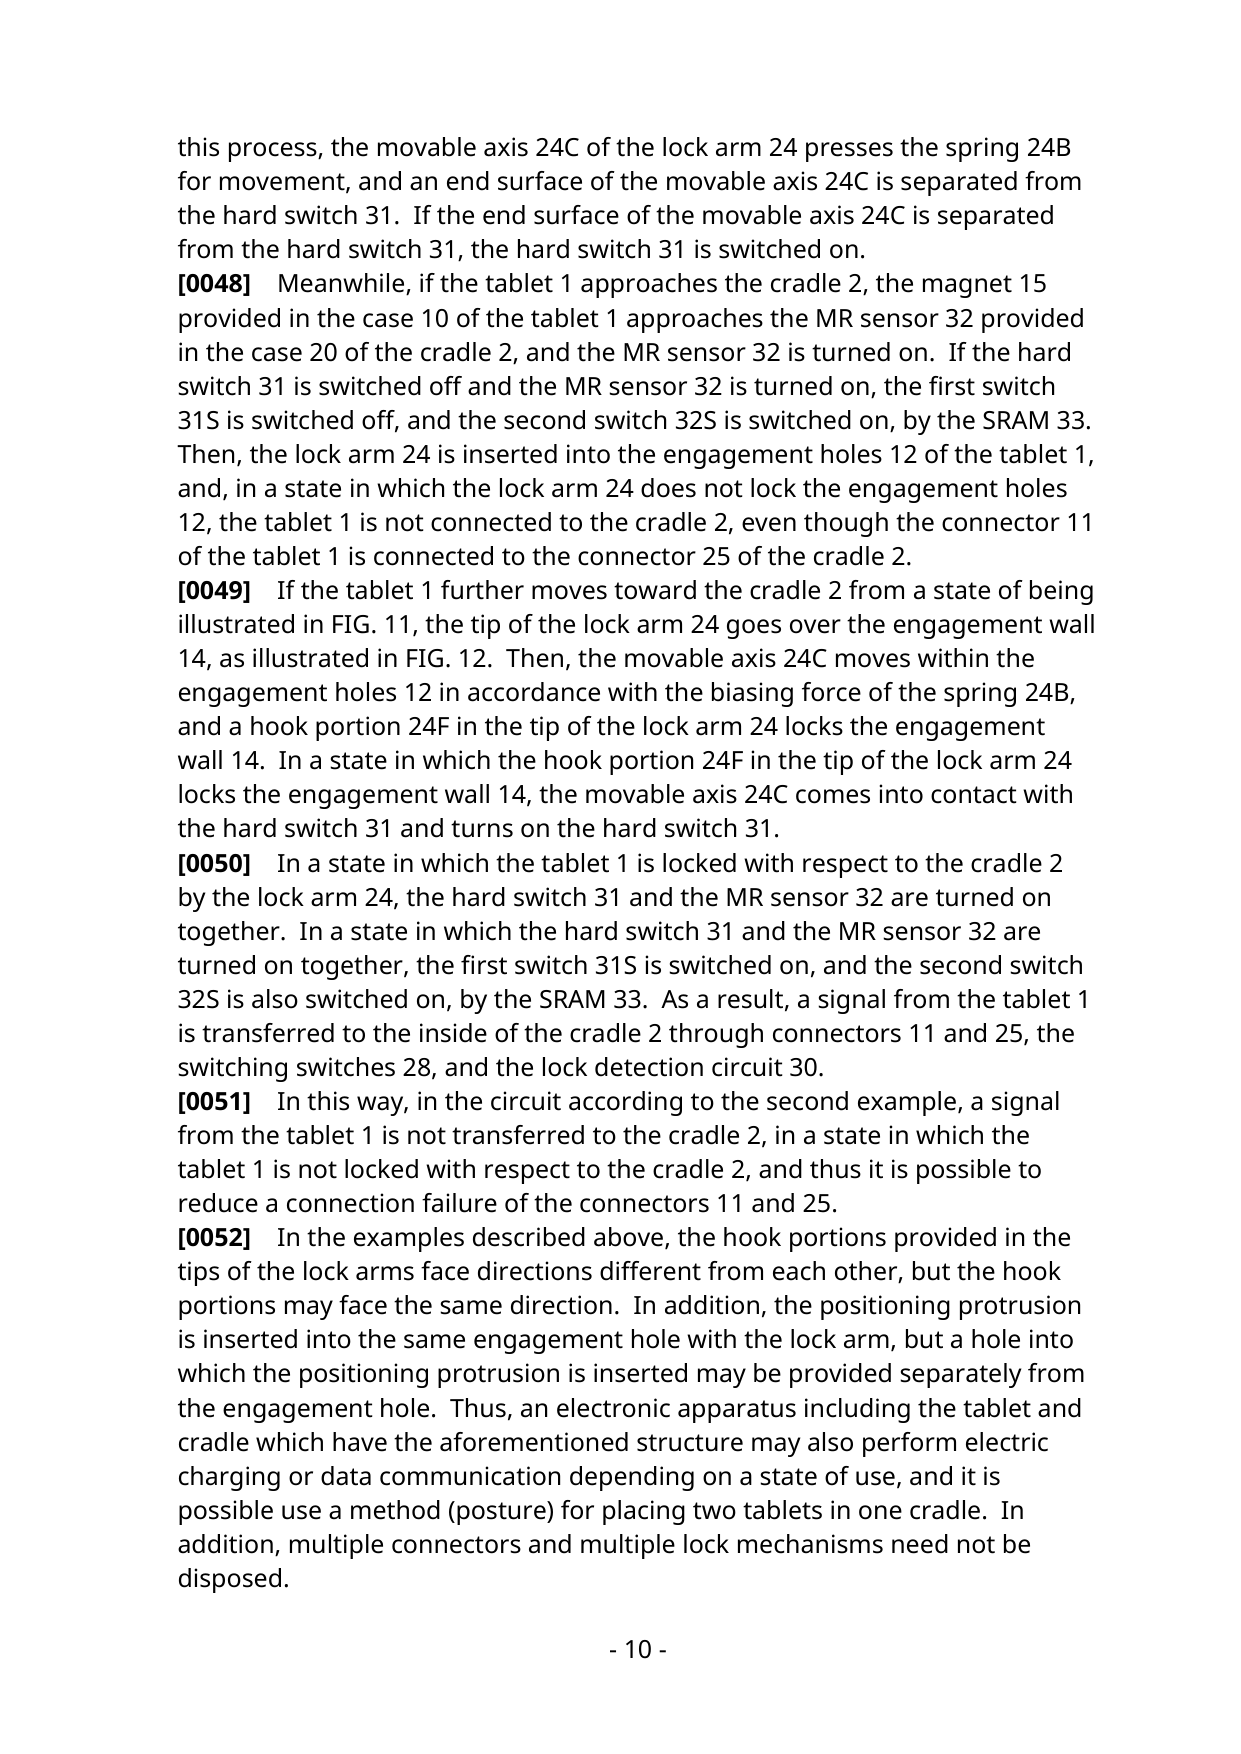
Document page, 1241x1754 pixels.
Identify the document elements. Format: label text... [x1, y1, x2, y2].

text [0052] In the examples described above, the hook portions provided in the tips of the lock arms face directions different from each other, but the hook portions may face the same direction. In addition, the positioning protrusion is inserted into the same engagement hole with the lock arm, but a hole into which the positioning protrusion is inserted may be provided separately from the engagement hole. Thus, an electronic apparatus including the tablet and cradle which have the aforementioned structure may also perform electric charging or data communication depending on a state of use, and it is possible use a method (posture) for placing two tablets in one cradle. In addition, multiple connectors and multiple lock mechanisms need not be disposed. [177, 1220, 1098, 1594]
text [0048] Meanwhile, if the tablet 1 approaches the cradle 2, the magnet 15 provided in the case 10 of the tablet 1 approaches the MR sensor 32 provided in the case 20 of the cradle 2, and the MR sensor 32 is turned on. If the hard switch 31 is switched off and the MR sensor 32 is turned on, the first switch 31S is switched off, and the second switch 32S is switched on, by the SRAM 33. Then, the lock arm 24 is inserted into the engagement holes 12 of the tablet 1, and, in a state in which the lock arm 24 does not lock the engagement holes 12, the tablet 1 is not connected to the cradle 2, even though the connector 11 of the tablet 1 is connected to the connector 25 of the cradle 2. [177, 266, 1098, 573]
text [0049] If the tablet 1 further moves toward the cradle 2 from a state of being illustrated in FIG. 11, the tip of the lock arm 24 goes over the engagement wall 14, as illustrated in FIG. 12. Then, the movable axis 24C moves within the engagement holes 12 in accordance with the biasing force of the spring 24B, and a hook portion 24F in the tip of the lock arm 24 locks the engagement wall 14. In a state in which the hook portion 24F in the tip of the lock arm 24 locks the engagement wall 14, the movable axis 24C comes into contact with the hard switch 31 and turns on the hard switch 31. [177, 573, 1098, 845]
text [0050] In a state in which the tablet 1 is locked with respect to the cradle 2 by the lock arm 24, the hard switch 31 and the MR sensor 32 are turned on together. In a state in which the hard switch 31 and the MR sensor 32 are turned on together, the first switch 31S is switched on, and the second switch 32S is also switched on, by the SRAM 33. As a result, a signal from the tablet 1 is transferred to the inside of the cradle 2 through connectors 11 and 25, the switching switches 28, and the lock detection circuit 30. [177, 845, 1098, 1084]
text [0051] In this way, in the circuit according to the second example, a signal from the tablet 1 is not transferred to the cradle 2, in a state in which the tablet 1 is not locked with respect to the cradle 2, and thus it is possible to reduce a connection failure of the connectors 11 and 25. [177, 1084, 1098, 1220]
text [177, 130, 1098, 266]
